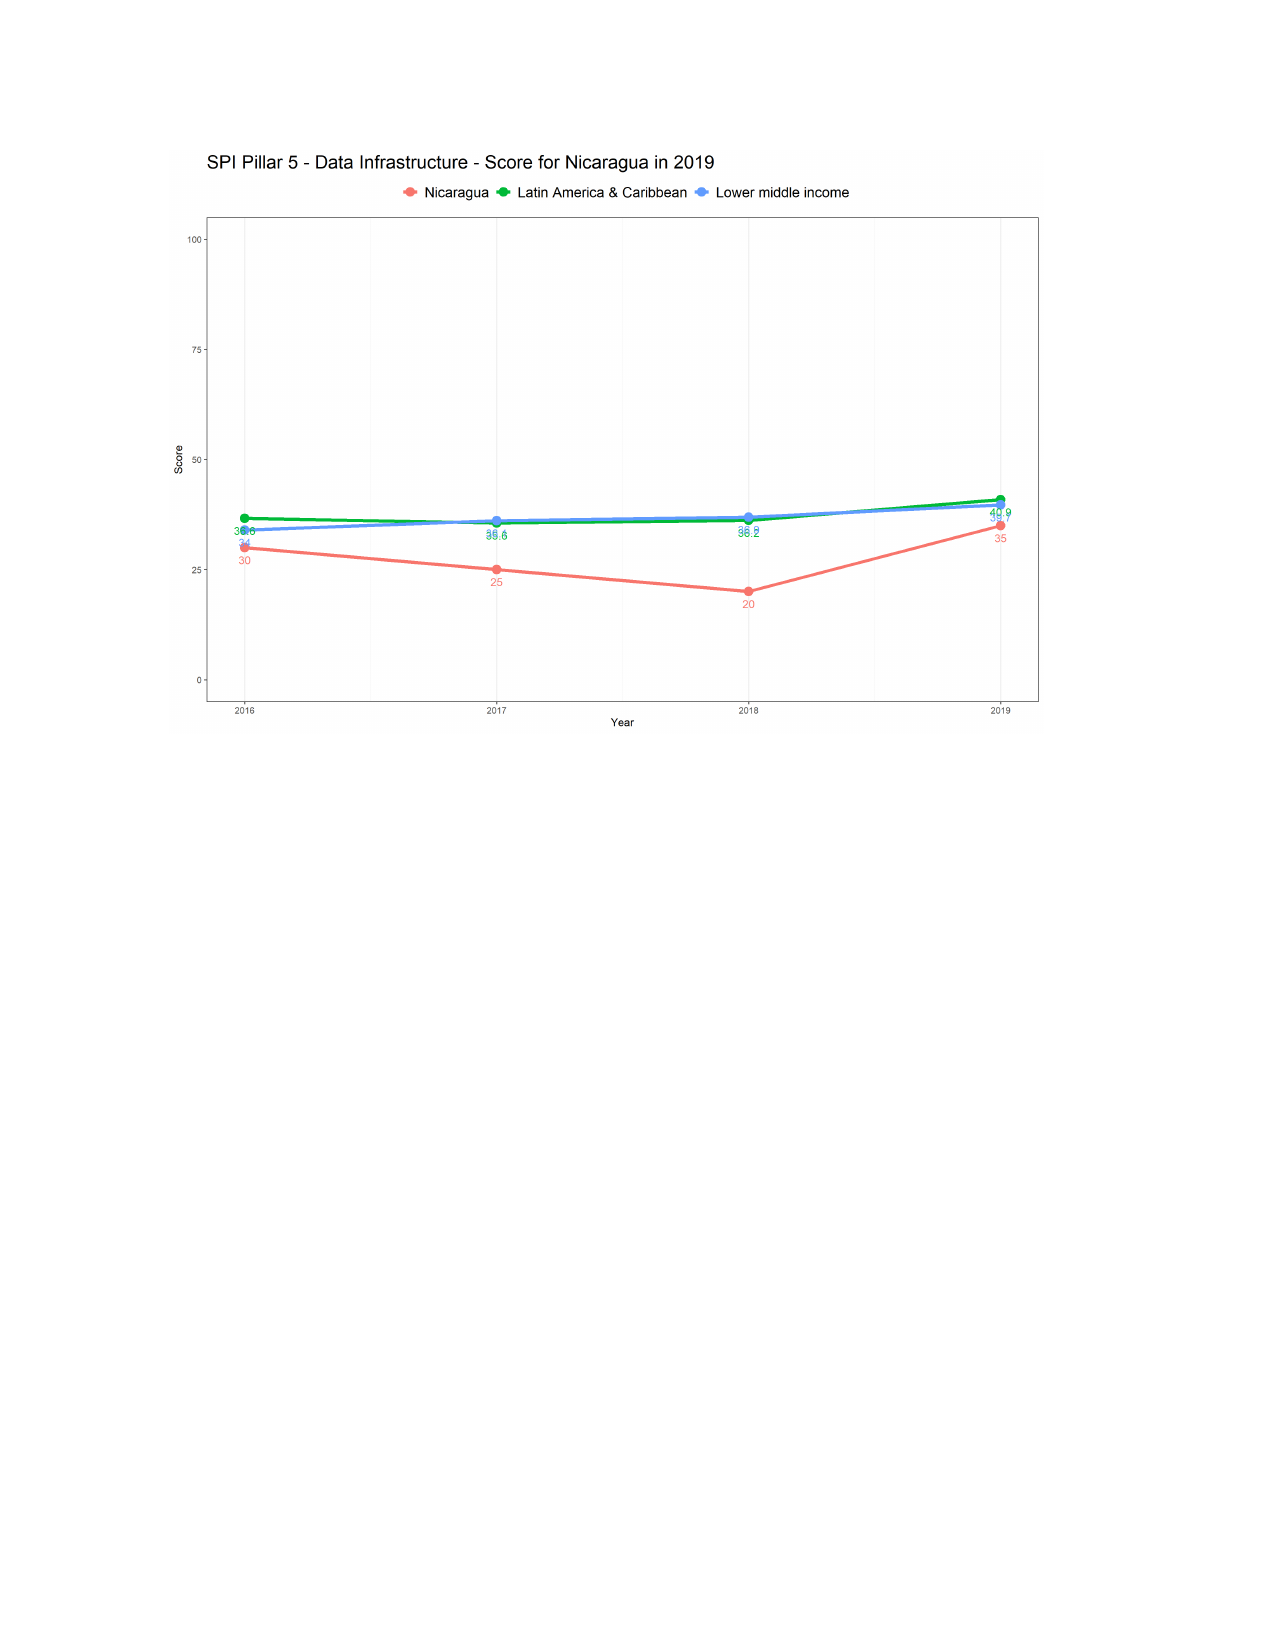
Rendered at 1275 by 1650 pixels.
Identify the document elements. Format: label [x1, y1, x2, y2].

picture [168, 150, 1044, 734]
